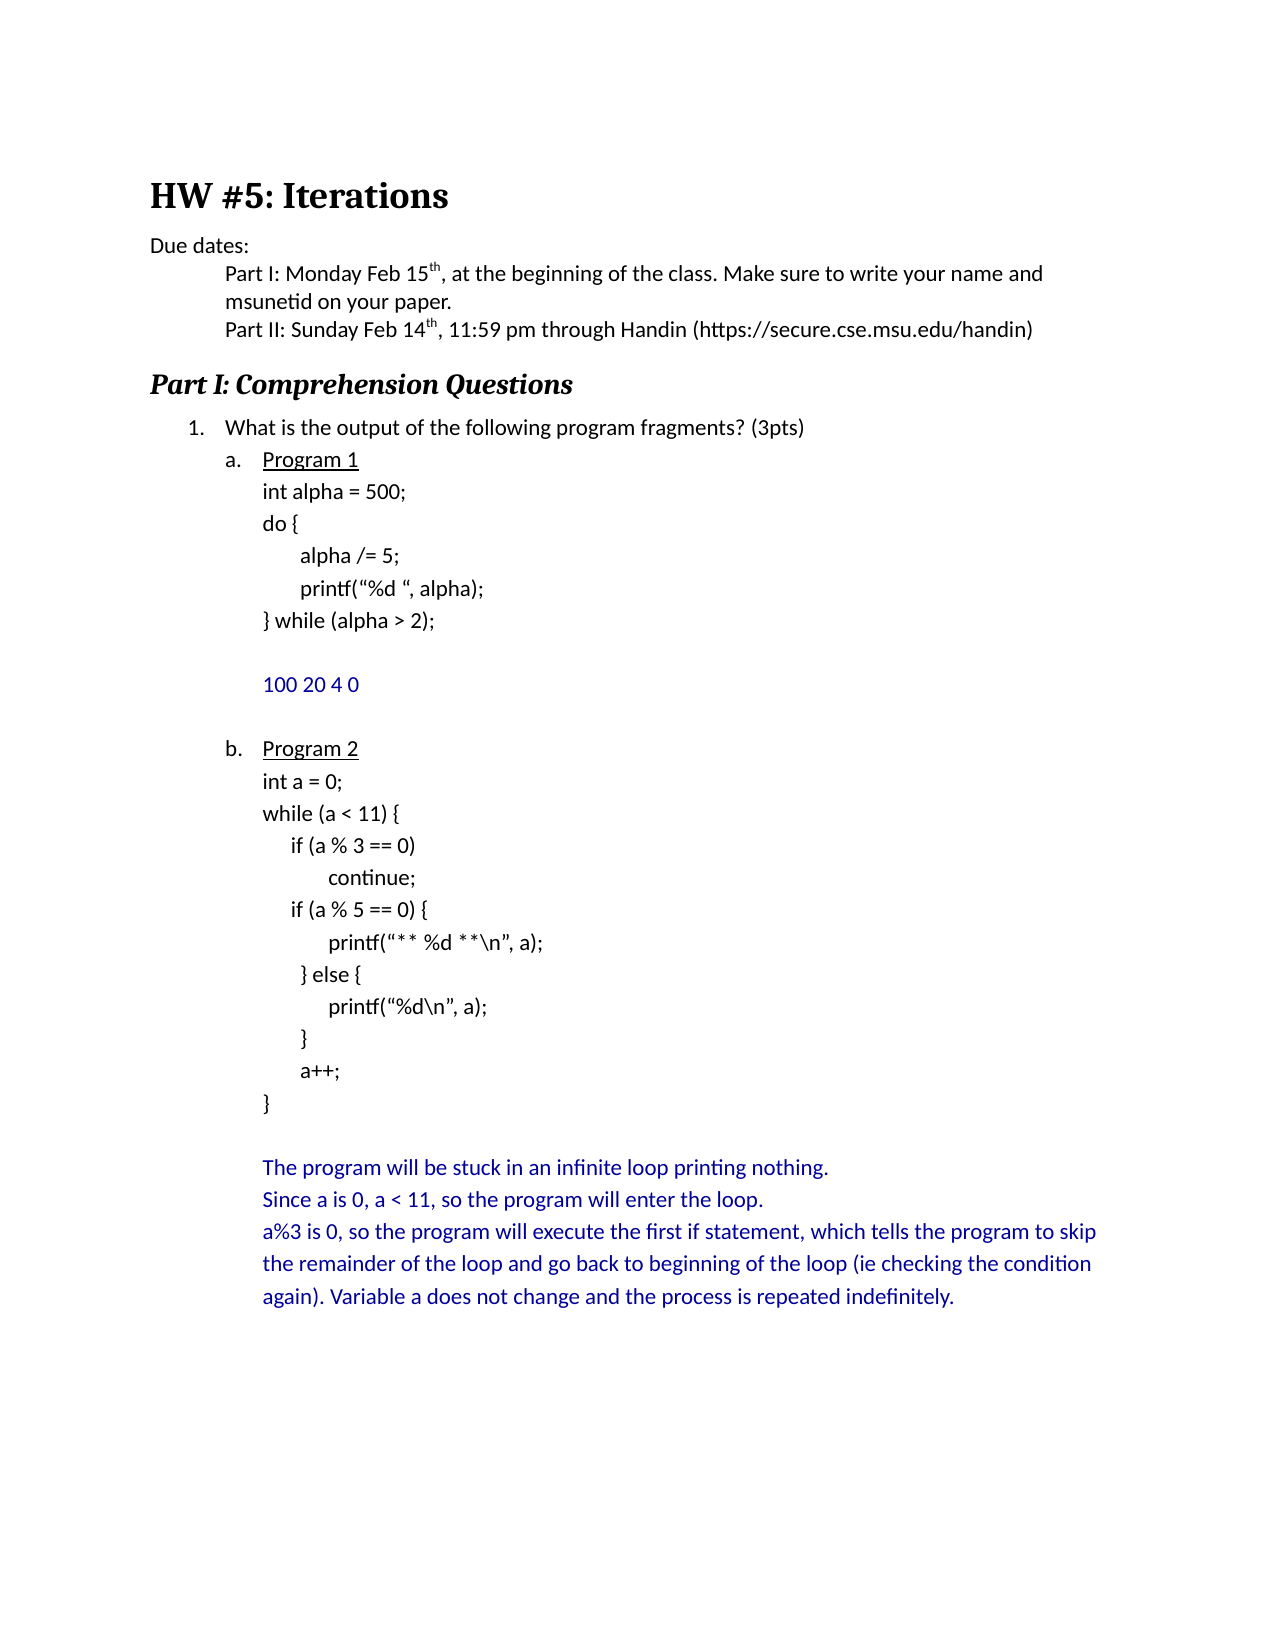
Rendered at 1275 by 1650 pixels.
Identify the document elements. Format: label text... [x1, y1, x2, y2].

text 100 20 4 0 [262, 670, 1125, 698]
list Program 1 [225, 445, 1125, 473]
text Part II: Sunday Feb 14th, 11:59 pm through Handin (https://secure.cse.msu.edu/handin) [225, 315, 1125, 343]
text } [187, 1089, 1125, 1117]
text printf(“%d\n”, a); [262, 992, 1125, 1020]
text a++; [262, 1056, 1125, 1084]
text } while (alpha > 2); [262, 606, 1125, 634]
text a%3 is 0, so the program will execute the first if statement, which tells the program to skip the remainder of the loop and go back to beginning of the loop (ie checking the condition again). Variable a does not change and the process is repeated indefinitely. [262, 1217, 1125, 1310]
text int alpha = 500; [262, 477, 1125, 505]
text while (a < 11) { [262, 799, 1125, 827]
text Part I: Monday Feb 15th, at the beginning of the class. Make sure to write your name and msunetid on your paper. [225, 259, 1125, 315]
text alpha /= 5; [262, 541, 1125, 569]
subtitle HW #5: Iterations [150, 175, 1125, 218]
text continue; [262, 863, 1125, 891]
list Program 2 [225, 734, 1125, 763]
text The program will be stuck in an infinite loop printing nothing. [262, 1153, 1125, 1181]
text } [262, 1024, 1125, 1052]
text Since a is 0, a < 11, so the program will enter the loop. [262, 1185, 1125, 1213]
text if (a % 3 == 0) [262, 831, 1125, 859]
text int a = 0; [262, 767, 1125, 795]
text printf(“%d “, alpha); [262, 574, 1125, 602]
subtitle Part I: Comprehension Questions [150, 368, 1125, 401]
text do { [262, 509, 1125, 537]
text printf(“** %d **\n”, a); [262, 928, 1125, 956]
list What is the output of the following program fragments? (3pts) [187, 413, 1125, 441]
text } else { [262, 960, 1125, 988]
text if (a % 5 == 0) { [262, 896, 1125, 923]
text Due dates: [150, 231, 1125, 259]
